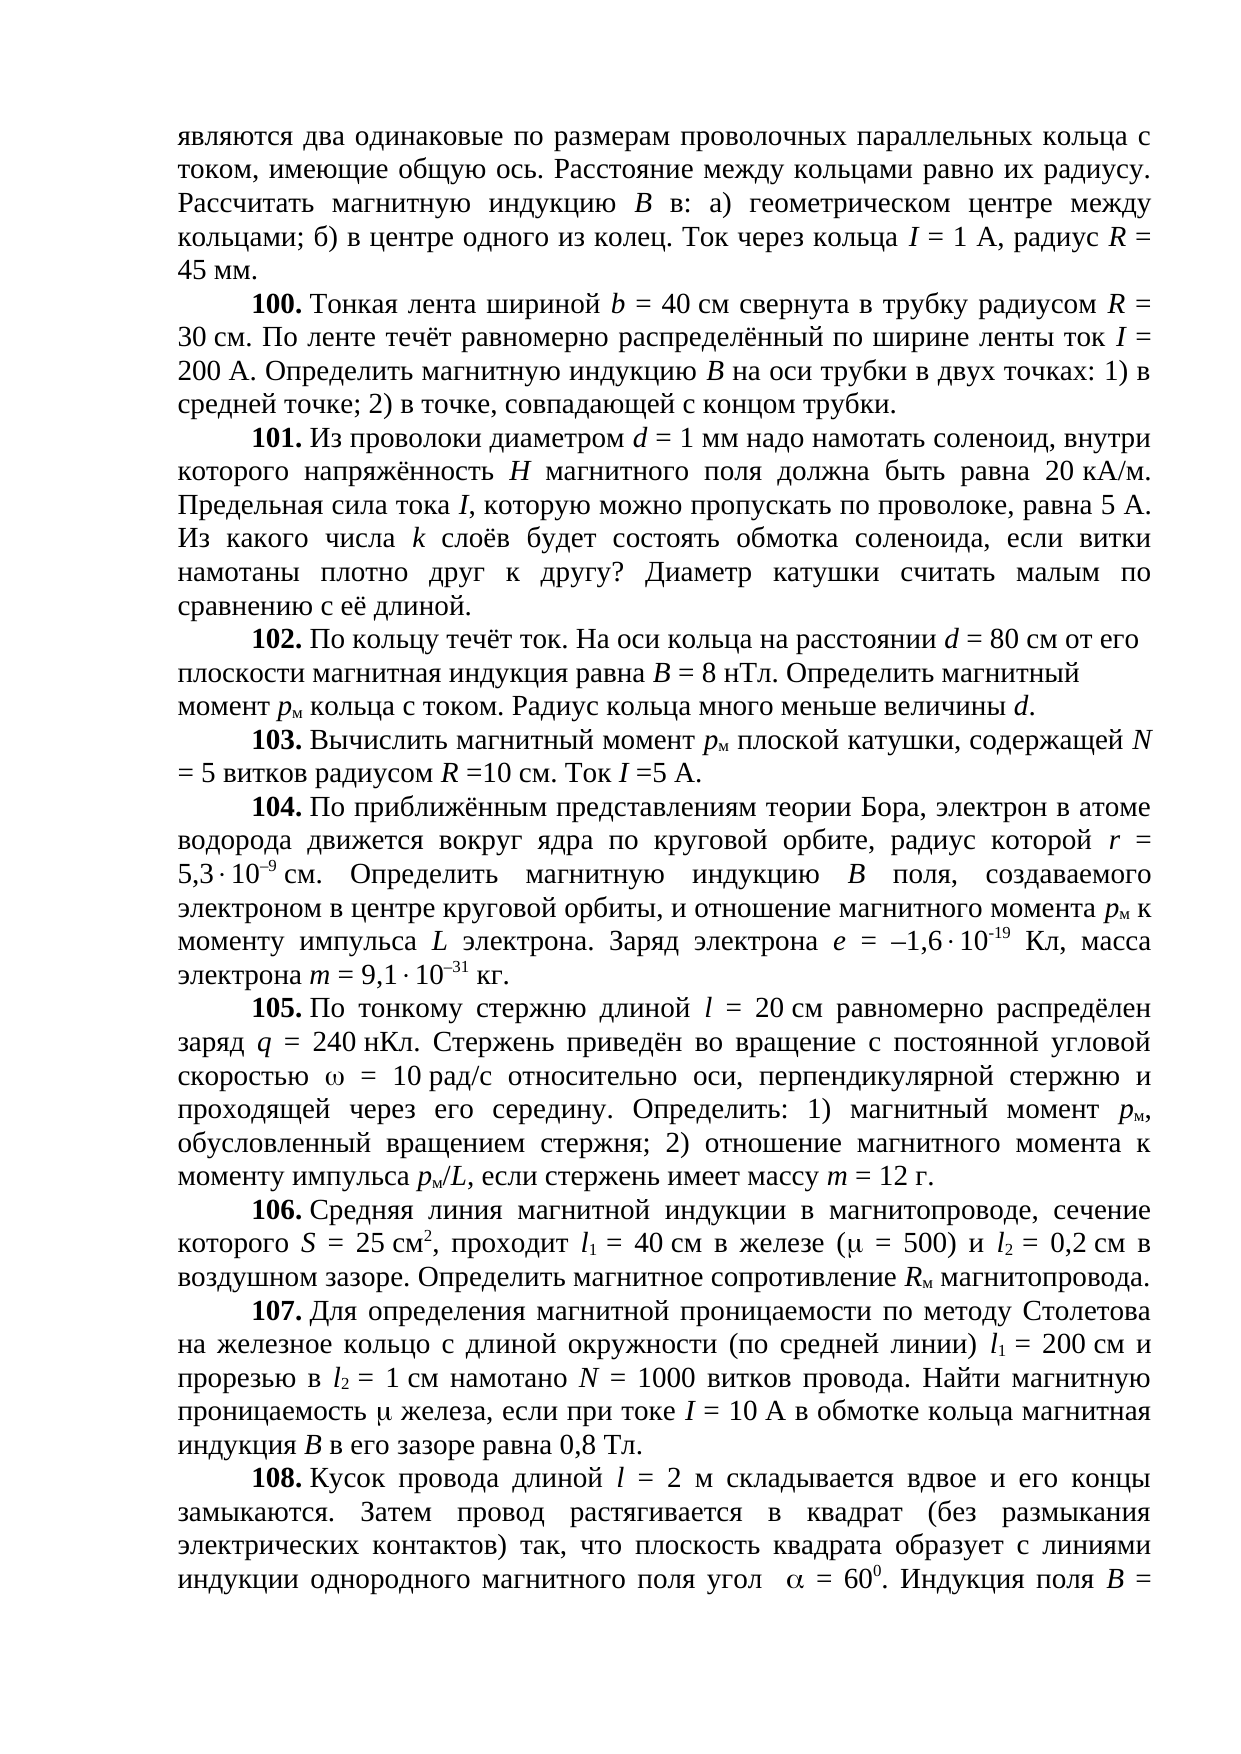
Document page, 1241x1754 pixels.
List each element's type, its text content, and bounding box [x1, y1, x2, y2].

text 100. Тонкая лента шириной b = 40 см свернута в трубку радиусом R = 30 см. По ленте течёт равномерно распределённый по ширине ленты ток I = 200 А. Определить магнитную индукцию B на оси трубки в двух точках: 1) в средней точке; 2) в точке, совпадающей с концом трубки. [177, 286, 1152, 420]
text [177, 1460, 1152, 1595]
text 107. Для определения магнитной проницаемости по методу Столетова на железное кольцо с длиной окружности (по средней линии) l1 = 200 см и прорезью в l2 = 1 см намотано N = 1000 витков провода. Найти магнитную проницаемость железа, если при токе I = 10 А в обмотке кольца магнитная индукция B в его зазоре равна 0,8 Тл. [177, 1293, 1152, 1460]
text 103. Вычислить магнитный момент pм плоской катушки, содержащей N = 5 витков радиусом R =10 см. Ток I =5 А. [177, 722, 1152, 789]
text 106. Средняя линия магнитной индукции в магнитопроводе, сечение которого S = 25 см2, проходит l1 = 40 см в железе ( = 500) и l2 = 0,2 см в воздушном зазоре. Определить магнитное сопротивление Rм магнитопровода. [177, 1192, 1152, 1293]
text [177, 118, 1152, 286]
text 105. По тонкому стержню длиной l = 20 см равномерно распредёлен заряд q = 240 нКл. Стержень приведён во вращение с постоянной угловой скоростью = 10 рад/с относительно оси, перпендикулярной стержню и проходящей через его середину. Определить: 1) магнитный момент pм, обусловленный вращением стержня; 2) отношение магнитного момента к моменту импульса pм/L, если стержень имеет массу m = 12 г. [177, 991, 1152, 1192]
text 101. Из проволоки диаметром d = 1 мм надо намотать соленоид, внутри которого напряжённость H магнитного поля должна быть равна 20 кА/м. Предельная сила тока I, которую можно пропускать по проволоке, равна 5 А. Из какого числа k слоёв будет состоять обмотка соленоида, если витки намотаны плотно друг к другу? Диаметр катушки считать малым по сравнению с её длиной. [177, 420, 1152, 621]
text 102. По кольцу течёт ток. На оси кольца на расстоянии d = 80 см от его плоскости магнитная индукция равна B = 8 нТл. Определить магнитный момент pм кольца с током. Радиус кольца много меньше величины d. [177, 621, 1152, 722]
text 104. По приближённым представлениям теории Бора, электрон в атоме водорода движется вокруг ядра по круговой орбите, радиус которой r = 5,310–9 см. Определить магнитную индукцию B поля, создаваемого электроном в центре круговой орбиты, и отношение магнитного момента pм к моменту импульса L электрона. Заряд электрона e = –1,610-19 Кл, масса электрона m = 9,110–31 кг. [177, 789, 1152, 991]
